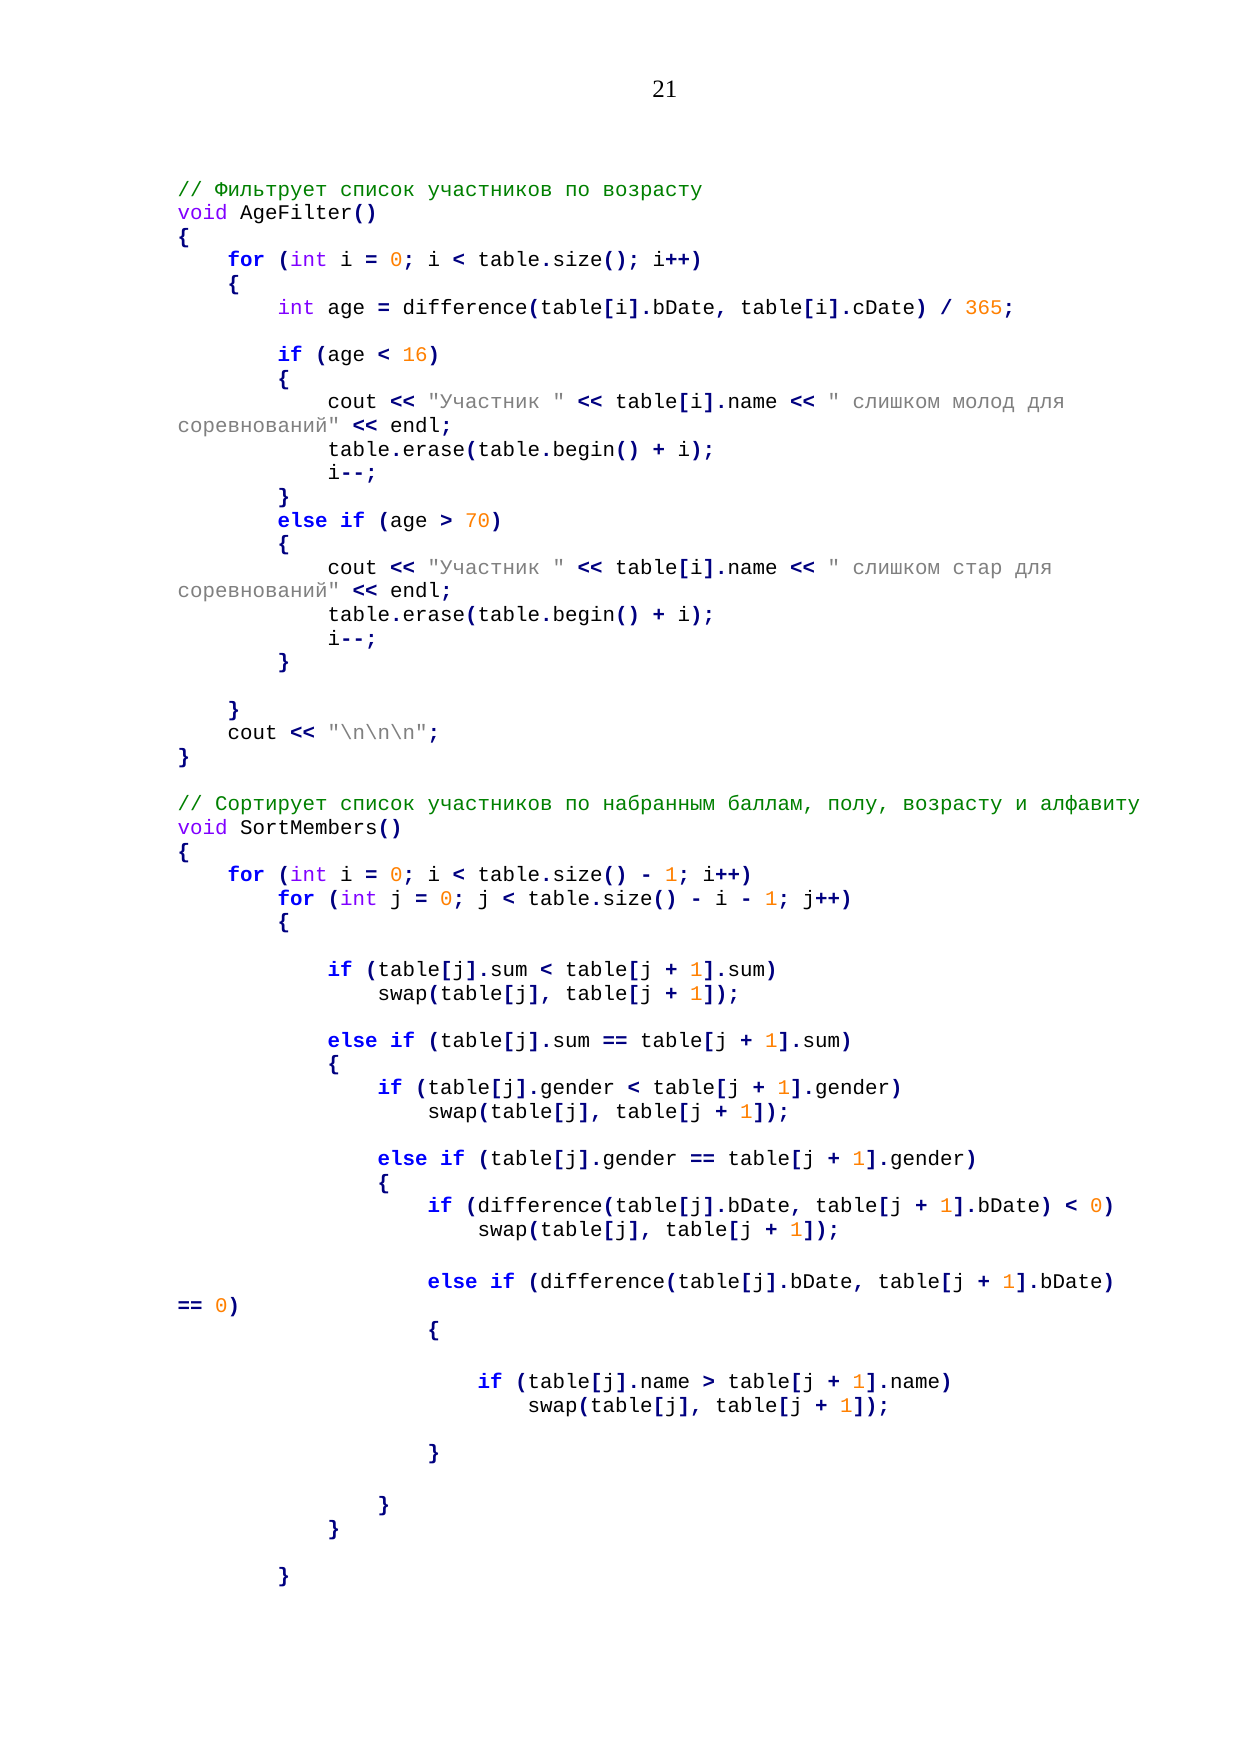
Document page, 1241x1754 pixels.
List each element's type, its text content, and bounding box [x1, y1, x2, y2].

text } [177, 1518, 1152, 1542]
text if (table[j].sum < table[j + 1].sum) [177, 959, 1152, 982]
text } [177, 1494, 1152, 1518]
text { [177, 1319, 1152, 1342]
text { [177, 1053, 1152, 1077]
text if (table[j].gender < table[j + 1].gender) [177, 1077, 1152, 1101]
text i--; [177, 628, 1152, 651]
text void SortMembers() [177, 817, 1152, 841]
text // Сортирует список участников по набранным баллам, полу, возрасту и алфавиту [177, 793, 1152, 817]
text swap(table[j], table[j + 1]); [177, 982, 1152, 1006]
text { [177, 841, 1152, 864]
text { [177, 226, 1152, 249]
text } [177, 486, 1152, 509]
text if (age < 16) [177, 344, 1152, 368]
text table.erase(table.begin() + i); [177, 604, 1152, 628]
text if (table[j].name > table[j + 1].name) [177, 1371, 1152, 1395]
text void AgeFilter() [177, 202, 1152, 226]
text for (int i = 0; i < table.size() - 1; i++) [177, 864, 1152, 888]
text } [177, 746, 1152, 770]
text } [177, 699, 1152, 722]
text i--; [177, 462, 1152, 486]
text else if (table[j].sum == table[j + 1].sum) [177, 1030, 1152, 1053]
text swap(table[j], table[j + 1]); [177, 1395, 1152, 1418]
text swap(table[j], table[j + 1]); [177, 1219, 1152, 1243]
text } [177, 1442, 1152, 1466]
text if (difference(table[j].bDate, table[j + 1].bDate) < 0) [177, 1195, 1152, 1219]
text cout << "Участник " << table[i].name << " слишком молод для соревнований" << endl; [177, 391, 1152, 439]
text } [177, 1565, 1152, 1589]
text else if (age > 70) [177, 509, 1152, 533]
text { [177, 273, 1152, 297]
text swap(table[j], table[j + 1]); [177, 1101, 1152, 1124]
text // Фильтрует список участников по возрасту [177, 178, 1152, 202]
text } [177, 651, 1152, 675]
text { [177, 368, 1152, 391]
text else if (table[j].gender == table[j + 1].gender) [177, 1148, 1152, 1172]
text else if (difference(table[j].bDate, table[j + 1].bDate) == 0) [177, 1271, 1152, 1319]
text { [177, 912, 1152, 935]
text table.erase(table.begin() + i); [177, 439, 1152, 462]
text int age = difference(table[i].bDate, table[i].cDate) / 365; [177, 297, 1152, 320]
text { [177, 533, 1152, 557]
text cout << "Участник " << table[i].name << " слишком стар для соревнований" << endl; [177, 557, 1152, 604]
text cout << "\n\n\n"; [177, 722, 1152, 746]
text for (int j = 0; j < table.size() - i - 1; j++) [177, 888, 1152, 912]
text for (int i = 0; i < table.size(); i++) [177, 249, 1152, 273]
text { [177, 1172, 1152, 1195]
